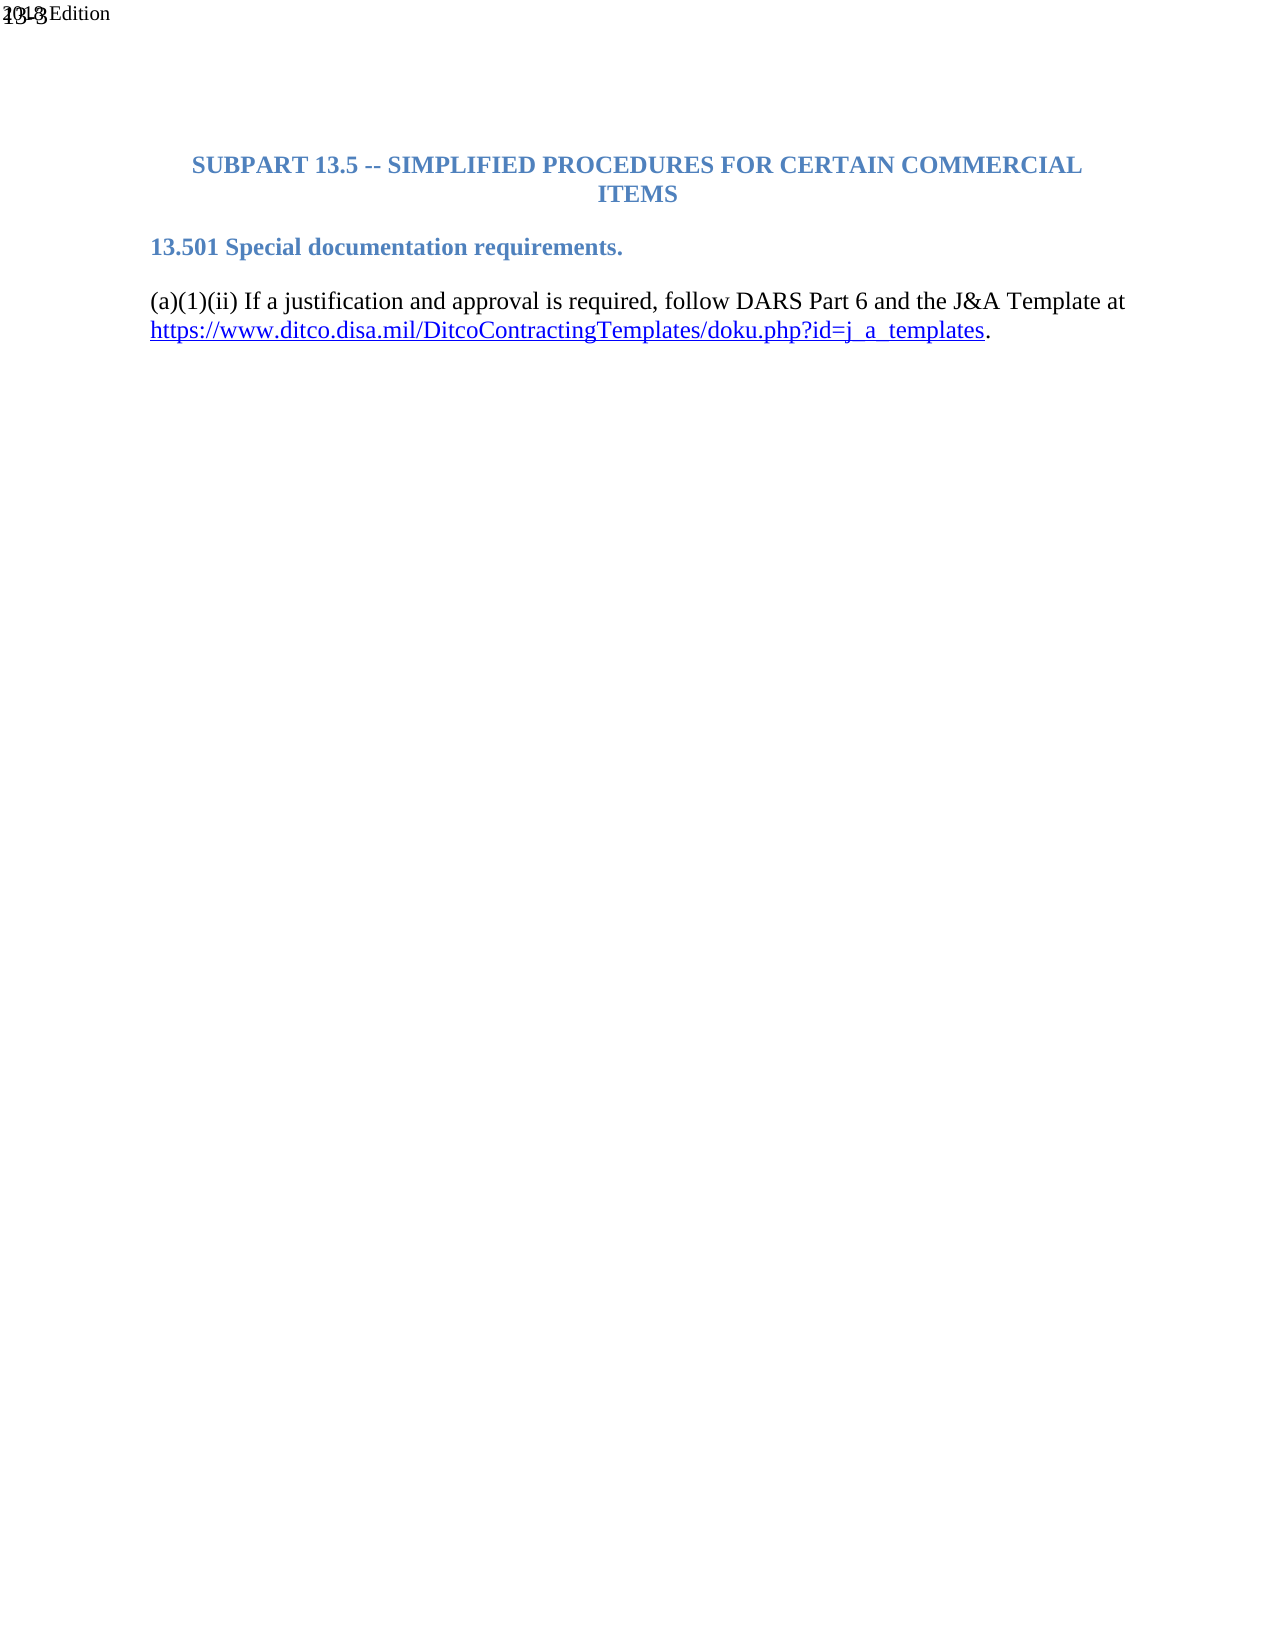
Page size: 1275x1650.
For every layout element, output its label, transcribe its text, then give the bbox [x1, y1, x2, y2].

list (a)(1)(ii) If a justification and approval is required, follow DARS Part 6 and the J&A Template at https://www.ditco.disa.mil/DitcoContractingTemplates/doku.php?id=j_a_templates. [150, 286, 1171, 344]
subtitle 13.501 Special documentation requirements. [150, 232, 1171, 261]
subtitle SUBPART 13.5 -- SIMPLIFIED PROCEDURES FOR CERTAIN COMMERCIAL ITEMS [192, 150, 1114, 207]
